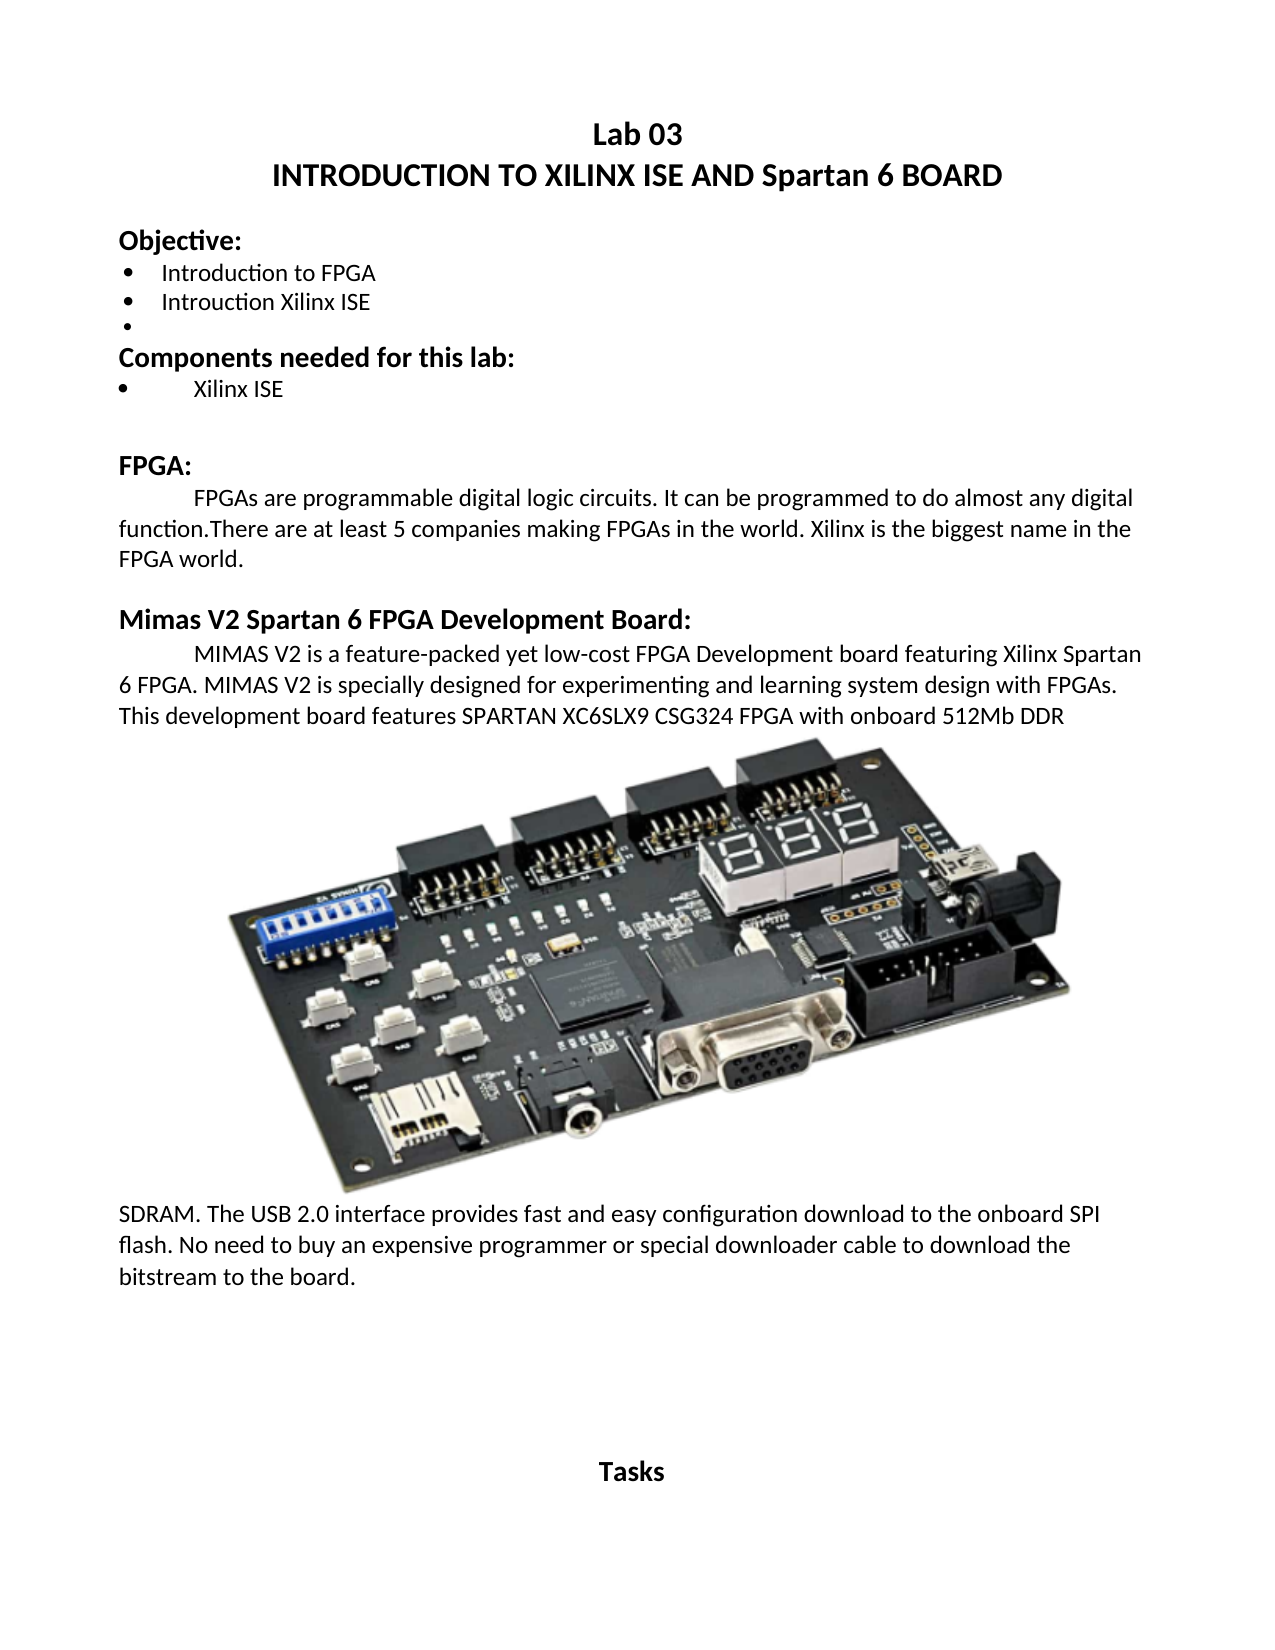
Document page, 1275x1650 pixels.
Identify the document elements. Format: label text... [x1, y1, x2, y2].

text FPGA: [119, 447, 1144, 482]
list Xilinx ISE [119, 374, 1144, 403]
list Introuction Xilinx ISE [124, 287, 1144, 316]
list Mimas V2 Spartan 6 FPGA Development Board: [119, 601, 1144, 637]
text Tasks [119, 1453, 1144, 1489]
list Introduction to FPGA [124, 258, 1144, 287]
picture [181, 735, 1105, 1199]
text FPGAs are programmable digital logic circuits. It can be programmed to do almost any digital function.There are at least 5 companies making FPGAs in the world. Xilinx is the biggest name in the FPGA world. [119, 482, 1144, 574]
text Components needed for this lab: [119, 339, 1144, 374]
text Objective: [119, 222, 1144, 258]
text INTRODUCTION TO XILINX ISE AND Spartan 6 BOARD [119, 153, 1156, 194]
text Lab 03 [119, 113, 1156, 153]
